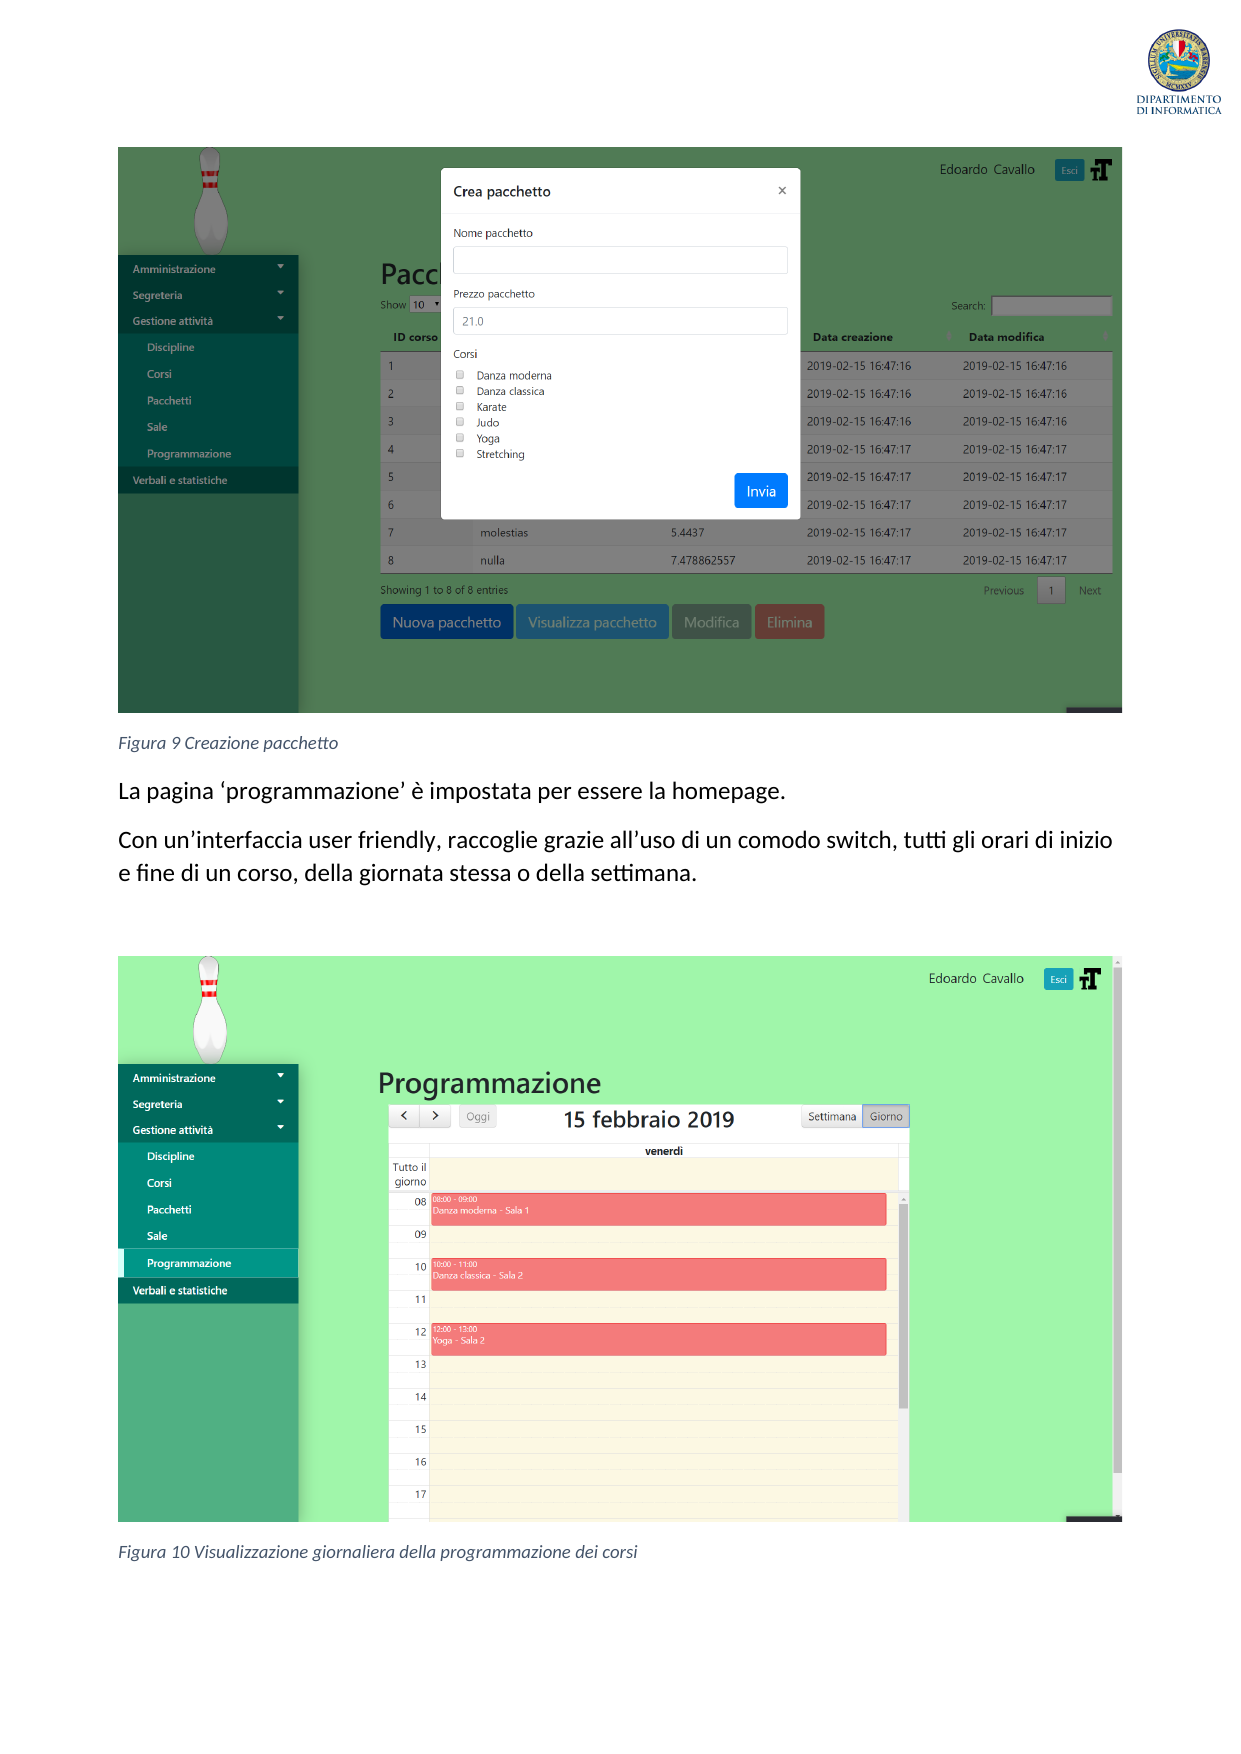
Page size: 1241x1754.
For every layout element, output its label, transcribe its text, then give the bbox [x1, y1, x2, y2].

picture [1122, 27, 1235, 117]
picture [118, 956, 1123, 1522]
picture [118, 147, 1123, 713]
text Con un’interfaccia user friendly, raccoglie grazie all’uso di un comodo switch, tutti gli orari di inizio e fine di un corso, della giornata stessa o della settimana. [118, 825, 1122, 888]
text La pagina ‘programmazione’ è impostata per essere la homepage. [118, 775, 1122, 806]
